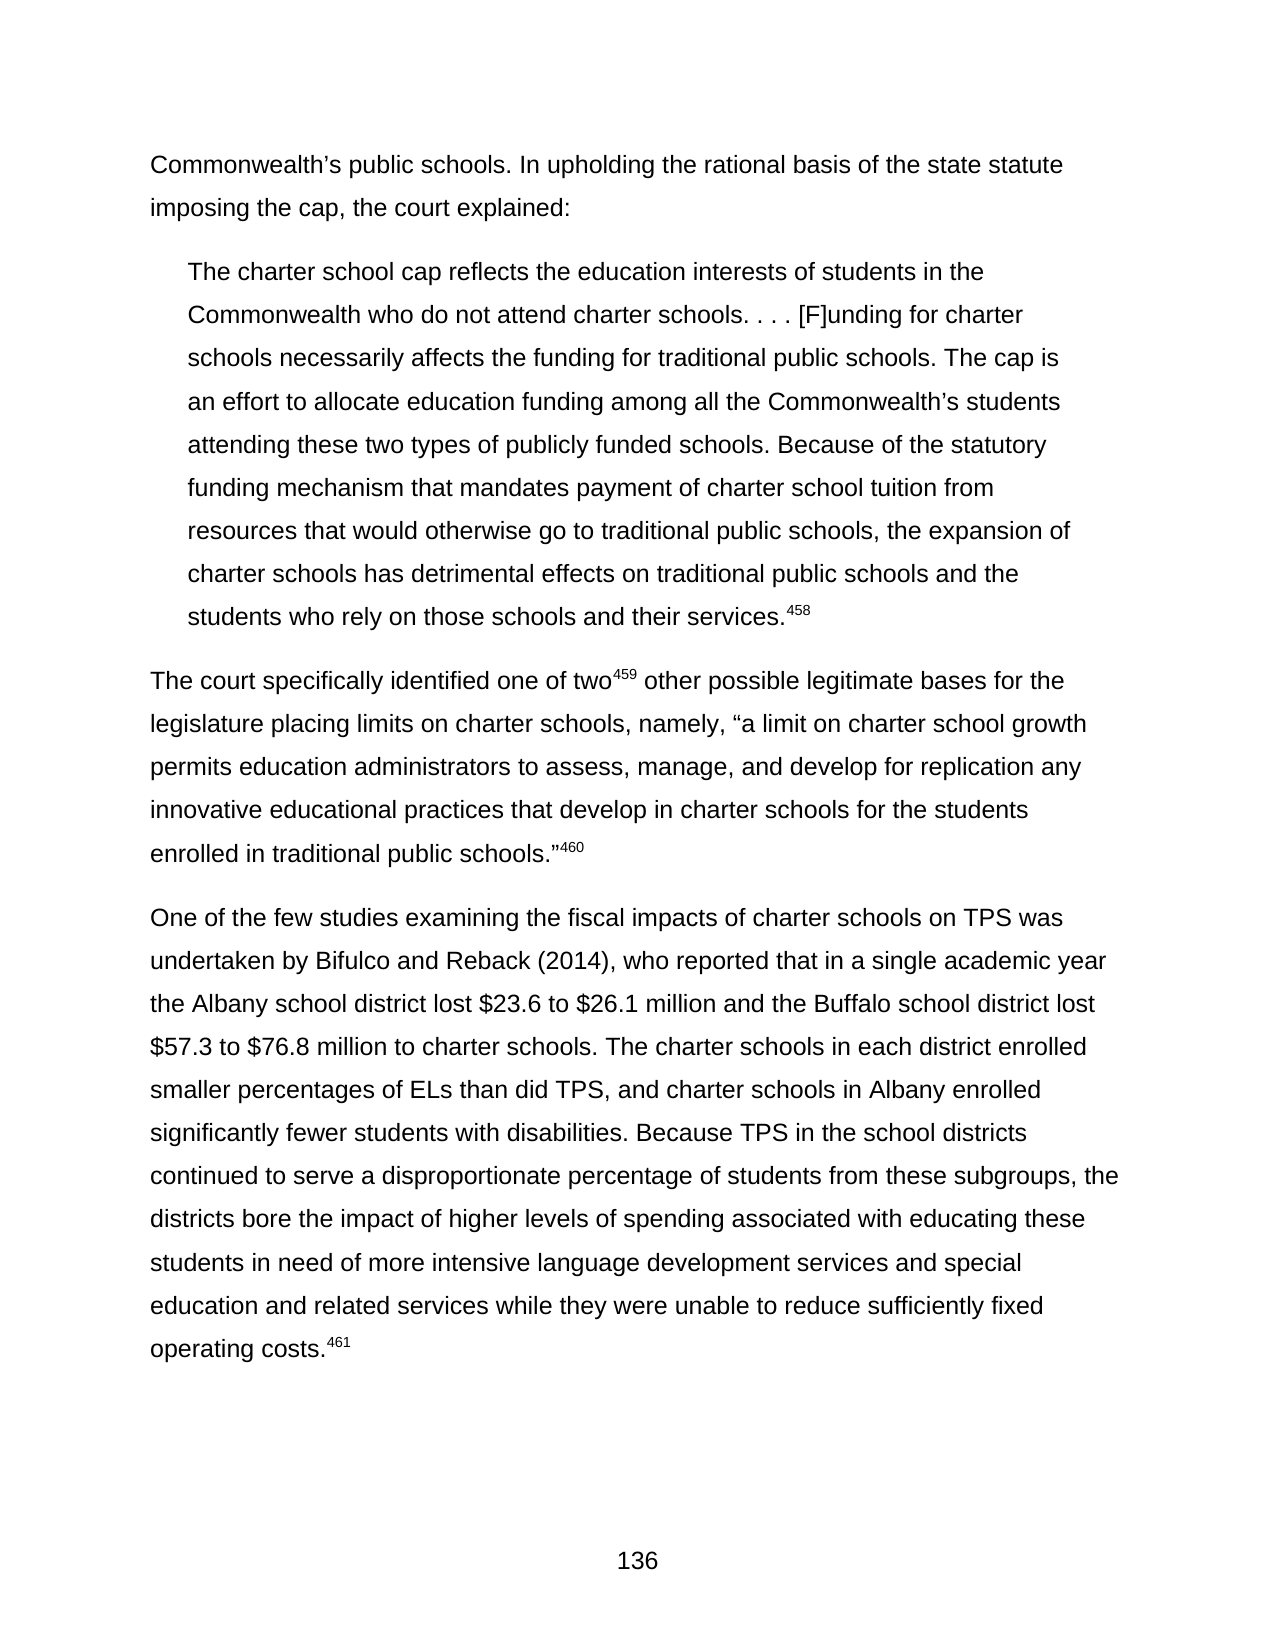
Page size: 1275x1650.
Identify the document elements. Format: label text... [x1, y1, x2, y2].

text The charter school cap reflects the education interests of students in the Commonwealth who do not attend charter schools. . . . [F]unding for charter schools necessarily affects the funding for traditional public schools. The cap is an effort to allocate education funding among all the Commonwealth’s students attending these two types of publicly funded schools. Because of the statutory funding mechanism that mandates payment of charter school tuition from resources that would otherwise go to traditional public schools, the expansion of charter schools has detrimental effects on traditional public schools and the students who rely on those schools and their services. [187, 257, 1087, 631]
text Commonwealth’s public schools. In upholding the rational basis of the state statute imposing the cap, the court explained: [150, 150, 1125, 222]
text The court specifically identified one of two other possible legitimate bases for the legislature placing limits on charter schools, namely, “a limit on charter school growth permits education administrators to assess, manage, and develop for replication any innovative educational practices that develop in charter schools for the students enrolled in traditional public schools.” [150, 666, 1125, 867]
text One of the few studies examining the fiscal impacts of charter schools on TPS was undertaken by Bifulco and Reback (2014), who reported that in a single academic year the Albany school district lost $23.6 to $26.1 million and the Buffalo school district lost $57.3 to $76.8 million to charter schools. The charter schools in each district enrolled smaller percentages of ELs than did TPS, and charter schools in Albany enrolled significantly fewer students with disabilities. Because TPS in the school districts continued to serve a disproportionate percentage of students from these subgroups, the districts bore the impact of higher levels of spending associated with educating these students in need of more intensive language development services and special education and related services while they were unable to reduce sufficiently fixed operating costs. [150, 902, 1125, 1362]
